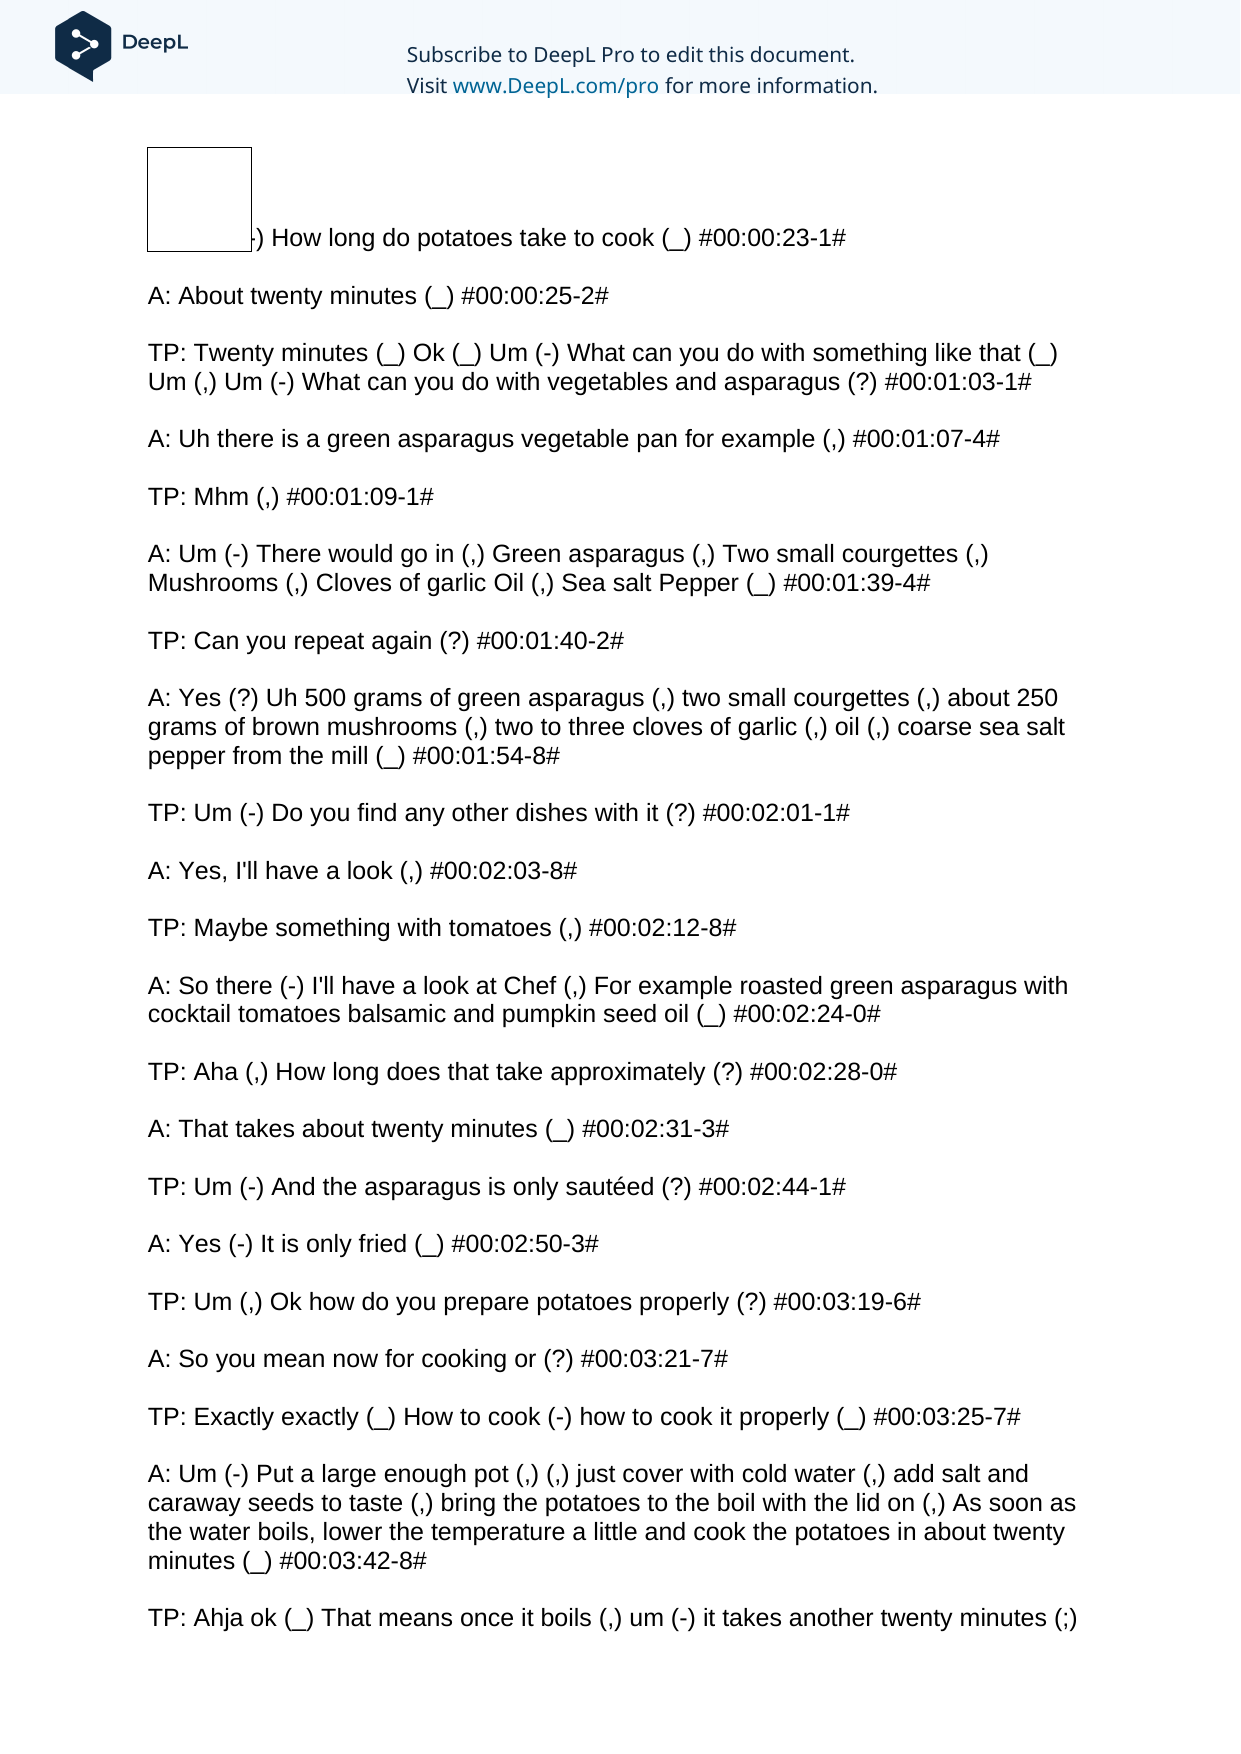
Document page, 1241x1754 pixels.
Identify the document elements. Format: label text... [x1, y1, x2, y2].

text TP: Exactly exactly (_) How to cook (-) how to cook it properly (_) #00:03:25-7# [148, 1402, 1093, 1431]
text TP: Can you repeat again (?) #00:01:40-2# [148, 626, 1093, 654]
text A: About twenty minutes (_) #00:00:25-2# [148, 281, 1093, 309]
text TP: Twenty minutes (_) Ok (_) Um (-) What can you do with something like that (_) Um (,) Um (-) What can you do with vegetables and asparagus (?) #00:01:03-1# [148, 338, 1093, 396]
text A: So you mean now for cooking or (?) #00:03:21-7# [148, 1344, 1093, 1373]
text TP: Um (-) How long do potatoes take to cook (_) #00:00:23-1# [252, 223, 1093, 252]
text A: Yes, I'll have a look (,) #00:02:03-8# [148, 856, 1093, 884]
text A: So there (-) I'll have a look at Chef (,) For example roasted green asparagus with cocktail tomatoes balsamic and pumpkin seed oil (_) #00:02:24-0# [148, 971, 1093, 1028]
text TP: Um (-) And the asparagus is only sautéed (?) #00:02:44-1# [148, 1172, 1093, 1201]
text A: Um (-) There would go in (,) Green asparagus (,) Two small courgettes (,) Mushrooms (,) Cloves of garlic Oil (,) Sea salt Pepper (_) #00:01:39-4# [148, 539, 1093, 597]
text TP: Um (,) Ok how do you prepare potatoes properly (?) #00:03:19-6# [148, 1287, 1093, 1316]
text TP: Aha (,) How long does that take approximately (?) #00:02:28-0# [148, 1057, 1093, 1086]
text A: Yes (-) It is only fried (_) #00:02:50-3# [148, 1229, 1093, 1258]
text TP: Mhm (,) #00:01:09-1# [148, 482, 1093, 511]
text A: That takes about twenty minutes (_) #00:02:31-3# [148, 1114, 1093, 1143]
text A: Yes (?) Uh 500 grams of green asparagus (,) two small courgettes (,) about 250 grams of brown mushrooms (,) two to three cloves of garlic (,) oil (,) coarse sea salt pepper from the mill (_) #00:01:54-8# [148, 683, 1093, 769]
text A: Uh there is a green asparagus vegetable pan for example (,) #00:01:07-4# [148, 424, 1093, 453]
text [148, 1603, 1093, 1632]
text TP: Um (-) Do you find any other dishes with it (?) #00:02:01-1# [148, 798, 1093, 827]
text A: Um (-) Put a large enough pot (,) (,) just cover with cold water (,) add salt and caraway seeds to taste (,) bring the potatoes to the boil with the lid on (,) As soon as the water boils, lower the temperature a little and cook the potatoes in about twenty minutes (_) #00:03:42-8# [148, 1459, 1093, 1574]
text TP: Maybe something with tomatoes (,) #00:02:12-8# [148, 913, 1093, 942]
